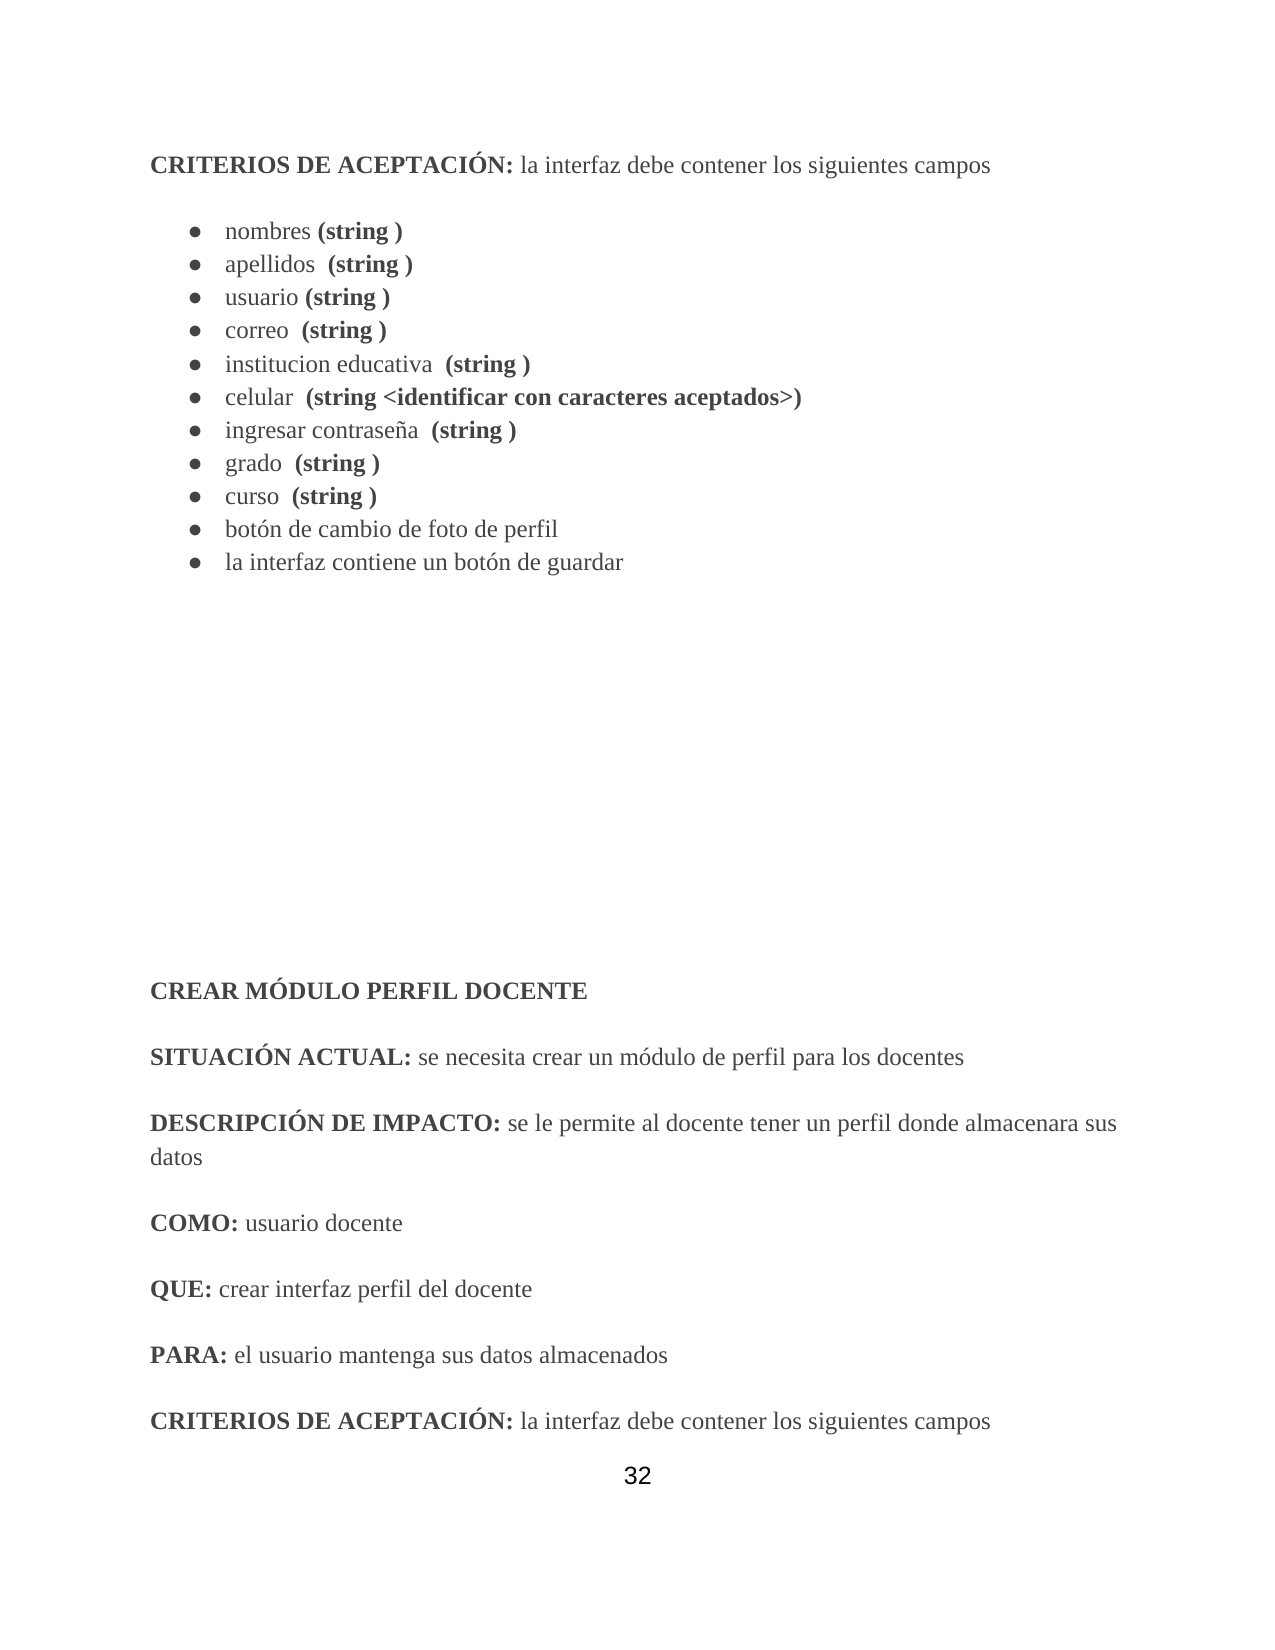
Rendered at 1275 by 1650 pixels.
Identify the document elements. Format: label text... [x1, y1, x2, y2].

list usuario (string ) [187, 282, 1125, 311]
text QUE: crear interfaz perfil del docente [150, 1274, 1125, 1302]
list botón de cambio de foto de perfil [187, 514, 1125, 543]
list correo (string ) [187, 315, 1125, 344]
list celular (string <identificar con caracteres aceptados>) [187, 382, 1125, 411]
text DESCRIPCIÓN DE IMPACTO: se le permite al docente tener un perfil donde almacenara sus datos [150, 1108, 1125, 1170]
list institucion educativa (string ) [187, 348, 1125, 377]
list apellidos (string ) [187, 249, 1125, 278]
list ingresar contraseña (string ) [187, 415, 1125, 444]
text COMO: usuario docente [150, 1208, 1125, 1236]
text PARA: el usuario mantenga sus datos almacenados [150, 1340, 1125, 1368]
text CRITERIOS DE ACEPTACIÓN: la interfaz debe contener los siguientes campos [150, 150, 1125, 179]
list grado (string ) [187, 448, 1125, 477]
text CREAR MÓDULO PERFIL DOCENTE [150, 976, 1125, 1005]
list la interfaz contiene un botón de guardar [187, 547, 1125, 576]
text SITUACIÓN ACTUAL: se necesita crear un módulo de perfil para los docentes [150, 1042, 1125, 1071]
text CRITERIOS DE ACEPTACIÓN: la interfaz debe contener los siguientes campos [150, 1406, 1125, 1434]
list nombres (string ) [187, 216, 1125, 245]
list curso (string ) [187, 481, 1125, 510]
